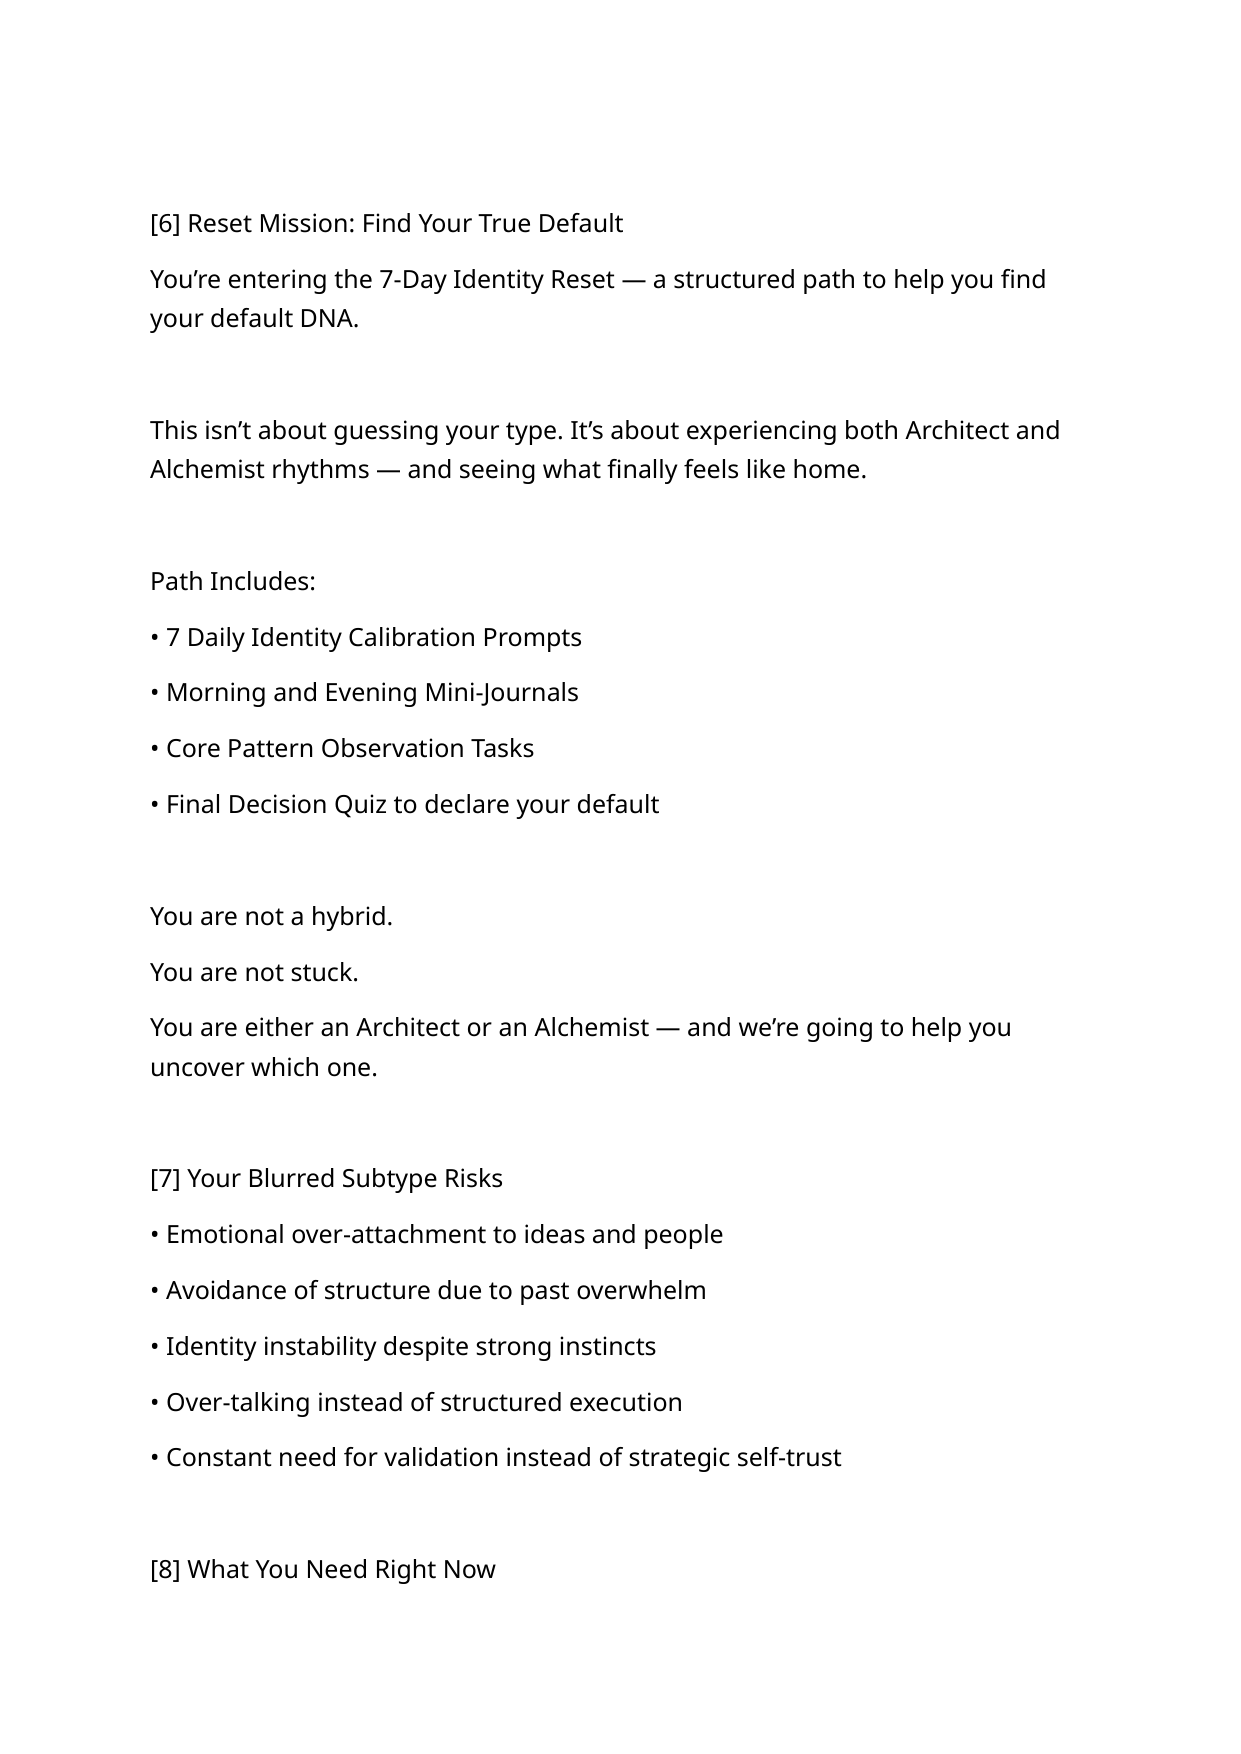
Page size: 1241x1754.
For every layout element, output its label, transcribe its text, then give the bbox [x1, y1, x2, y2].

text You are either an Architect or an Alchemist — and we’re going to help you uncover which one. [150, 1010, 1090, 1083]
text You’re entering the 7-Day Identity Reset — a structured path to help you find your default DNA. [150, 262, 1090, 335]
text • Emotional over-attachment to ideas and people [150, 1217, 1090, 1251]
text [7] Your Blurred Subtype Risks [150, 1161, 1090, 1195]
text • Over-talking instead of structured execution [150, 1384, 1090, 1418]
text You are not a hybrid. [150, 898, 1090, 932]
text This isn’t about guessing your type. It’s about experiencing both Architect and Alchemist rhythms — and seeing what finally feels like home. [150, 412, 1090, 486]
text Path Includes: [150, 563, 1090, 597]
text • Final Decision Quiz to declare your default [150, 787, 1090, 821]
text • Morning and Evening Mini-Journals [150, 675, 1090, 709]
text [6] Reset Mission: Find Your True Default [150, 206, 1090, 240]
text • Core Pattern Observation Tasks [150, 731, 1090, 765]
text • Constant need for validation instead of strategic self-trust [150, 1440, 1090, 1474]
text • Identity instability despite strong instincts [150, 1328, 1090, 1362]
text • 7 Daily Identity Calibration Prompts [150, 619, 1090, 653]
text • Avoidance of structure due to past overwhelm [150, 1272, 1090, 1307]
text [8] What You Need Right Now [150, 1552, 1090, 1586]
text You are not stuck. [150, 954, 1090, 988]
